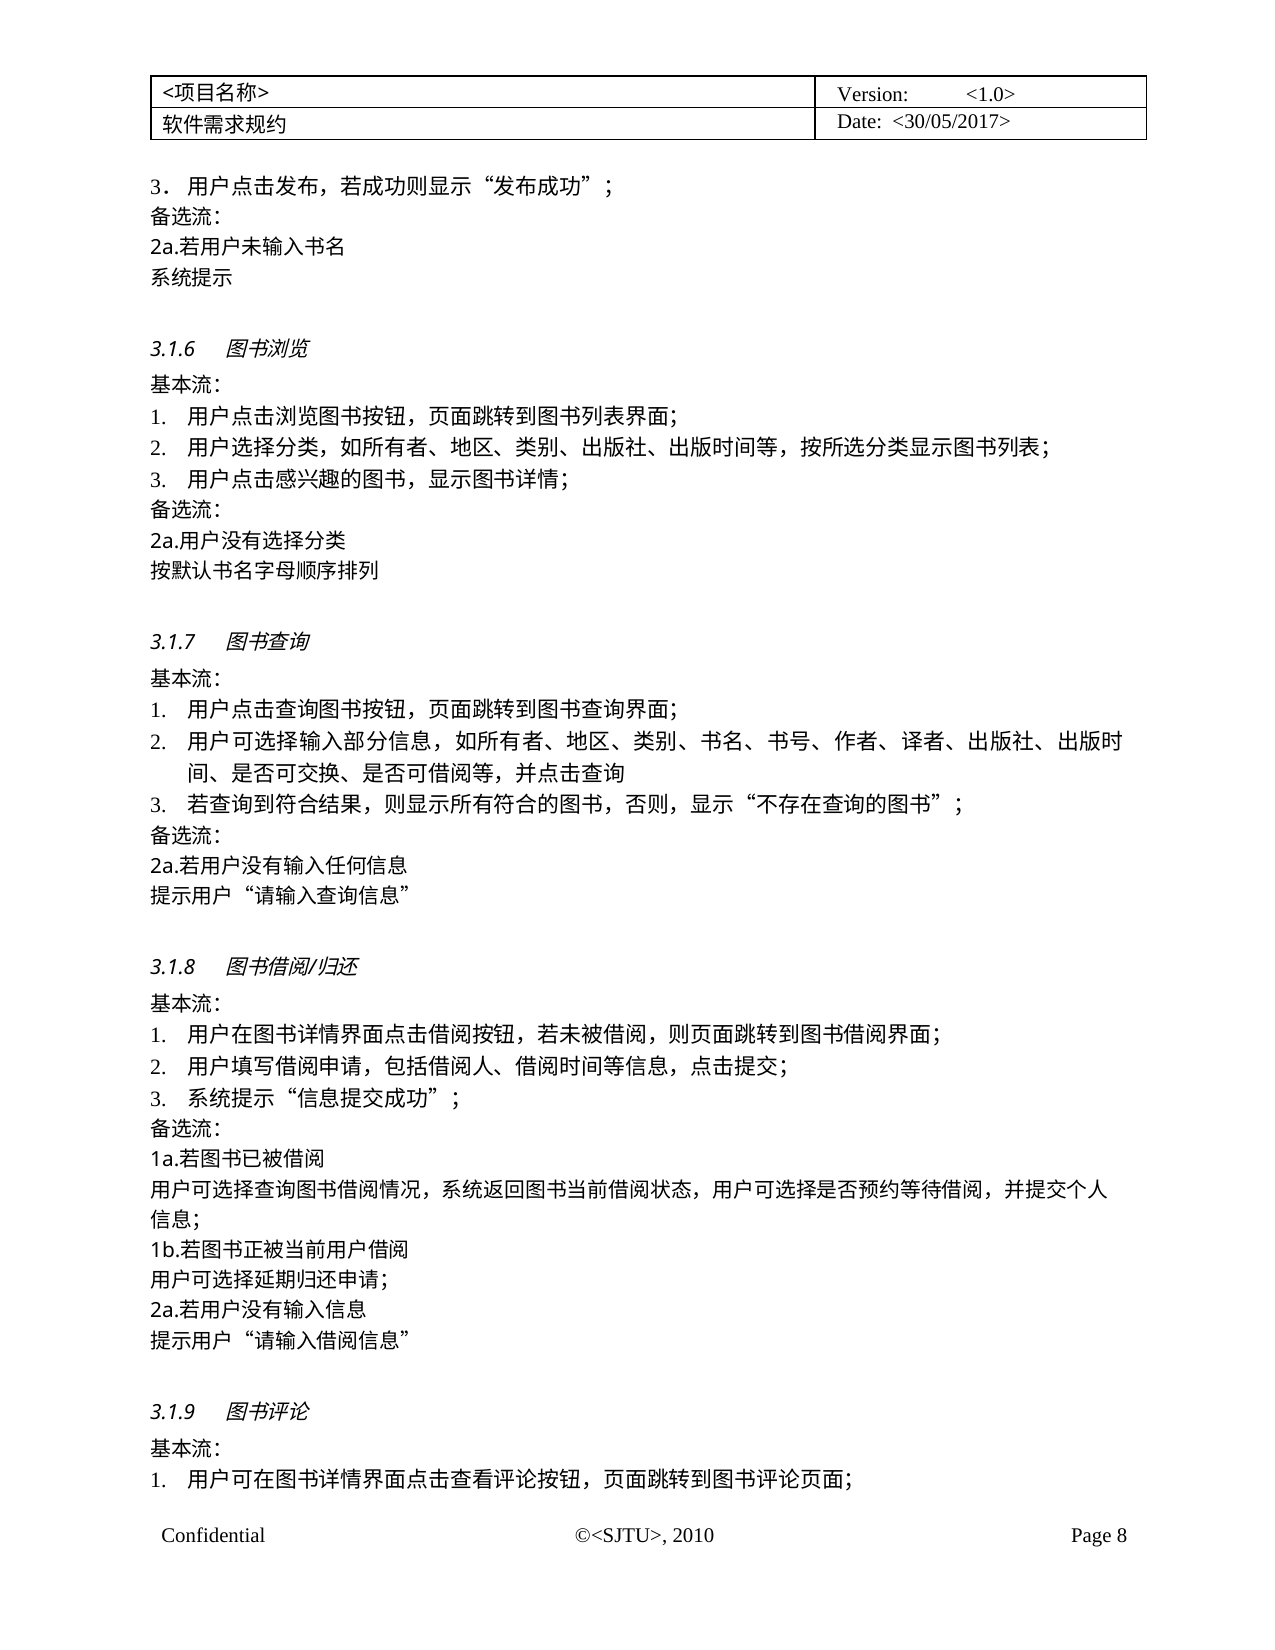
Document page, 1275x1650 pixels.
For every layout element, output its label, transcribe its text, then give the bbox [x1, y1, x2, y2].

text 基本流： [150, 1432, 1125, 1462]
list 用户点击发布，若成功则显示“发布成功”； [150, 169, 1125, 200]
list 用户点击感兴趣的图书，显示图书详情； [150, 462, 1125, 494]
text 2a.用户没有选择分类 [150, 524, 1125, 554]
text 1b.若图书正被当前用户借阅 [150, 1233, 1125, 1263]
text 基本流： [150, 662, 1125, 692]
list 用户可选择输入部分信息，如所有者、地区、类别、书名、书号、作者、译者、出版社、出版时间、是否可交换、是否可借阅等，并点击查询 [150, 724, 1125, 787]
text 2a.若用户没有输入信息 [150, 1294, 1125, 1324]
list 用户点击查询图书按钮，页面跳转到图书查询界面； [150, 692, 1125, 724]
text 提示用户“请输入借阅信息” [150, 1324, 1125, 1354]
list 用户可在图书详情界面点击查看评论按钮，页面跳转到图书评论页面； [150, 1462, 1125, 1494]
subtitle 图书浏览 [150, 332, 1125, 362]
text 提示用户“请输入查询信息” [150, 879, 1125, 909]
list 用户填写借阅申请，包括借阅人、借阅时间等信息，点击提交； [150, 1049, 1125, 1081]
text 1a.若图书已被借阅 [150, 1142, 1125, 1173]
subtitle 图书查询 [150, 625, 1125, 656]
list 系统提示“信息提交成功”； [150, 1081, 1125, 1112]
list 用户选择分类，如所有者、地区、类别、出版社、出版时间等，按所选分类显示图书列表； [150, 430, 1125, 462]
text 备选流： [150, 200, 1125, 231]
text 系统提示 [150, 261, 1125, 291]
subtitle 图书评论 [150, 1395, 1125, 1426]
text 用户可选择查询图书借阅情况，系统返回图书当前借阅状态，用户可选择是否预约等待借阅，并提交个人信息； [150, 1173, 1125, 1233]
list 用户点击浏览图书按钮，页面跳转到图书列表界面； [150, 399, 1125, 430]
text 按默认书名字母顺序排列 [150, 554, 1125, 584]
list 若查询到符合结果，则显示所有符合的图书，否则，显示“不存在查询的图书”； [150, 787, 1125, 819]
text 基本流： [150, 368, 1125, 399]
text 备选流： [150, 494, 1125, 524]
subtitle 图书借阅/归还 [150, 951, 1125, 981]
text 用户可选择延期归还申请； [150, 1263, 1125, 1294]
text 备选流： [150, 1112, 1125, 1142]
text 基本流： [150, 987, 1125, 1017]
text 2a.若用户未输入书名 [150, 231, 1125, 261]
text 2a.若用户没有输入任何信息 [150, 849, 1125, 879]
text 备选流： [150, 819, 1125, 849]
list 用户在图书详情界面点击借阅按钮，若未被借阅，则页面跳转到图书借阅界面； [150, 1017, 1125, 1049]
